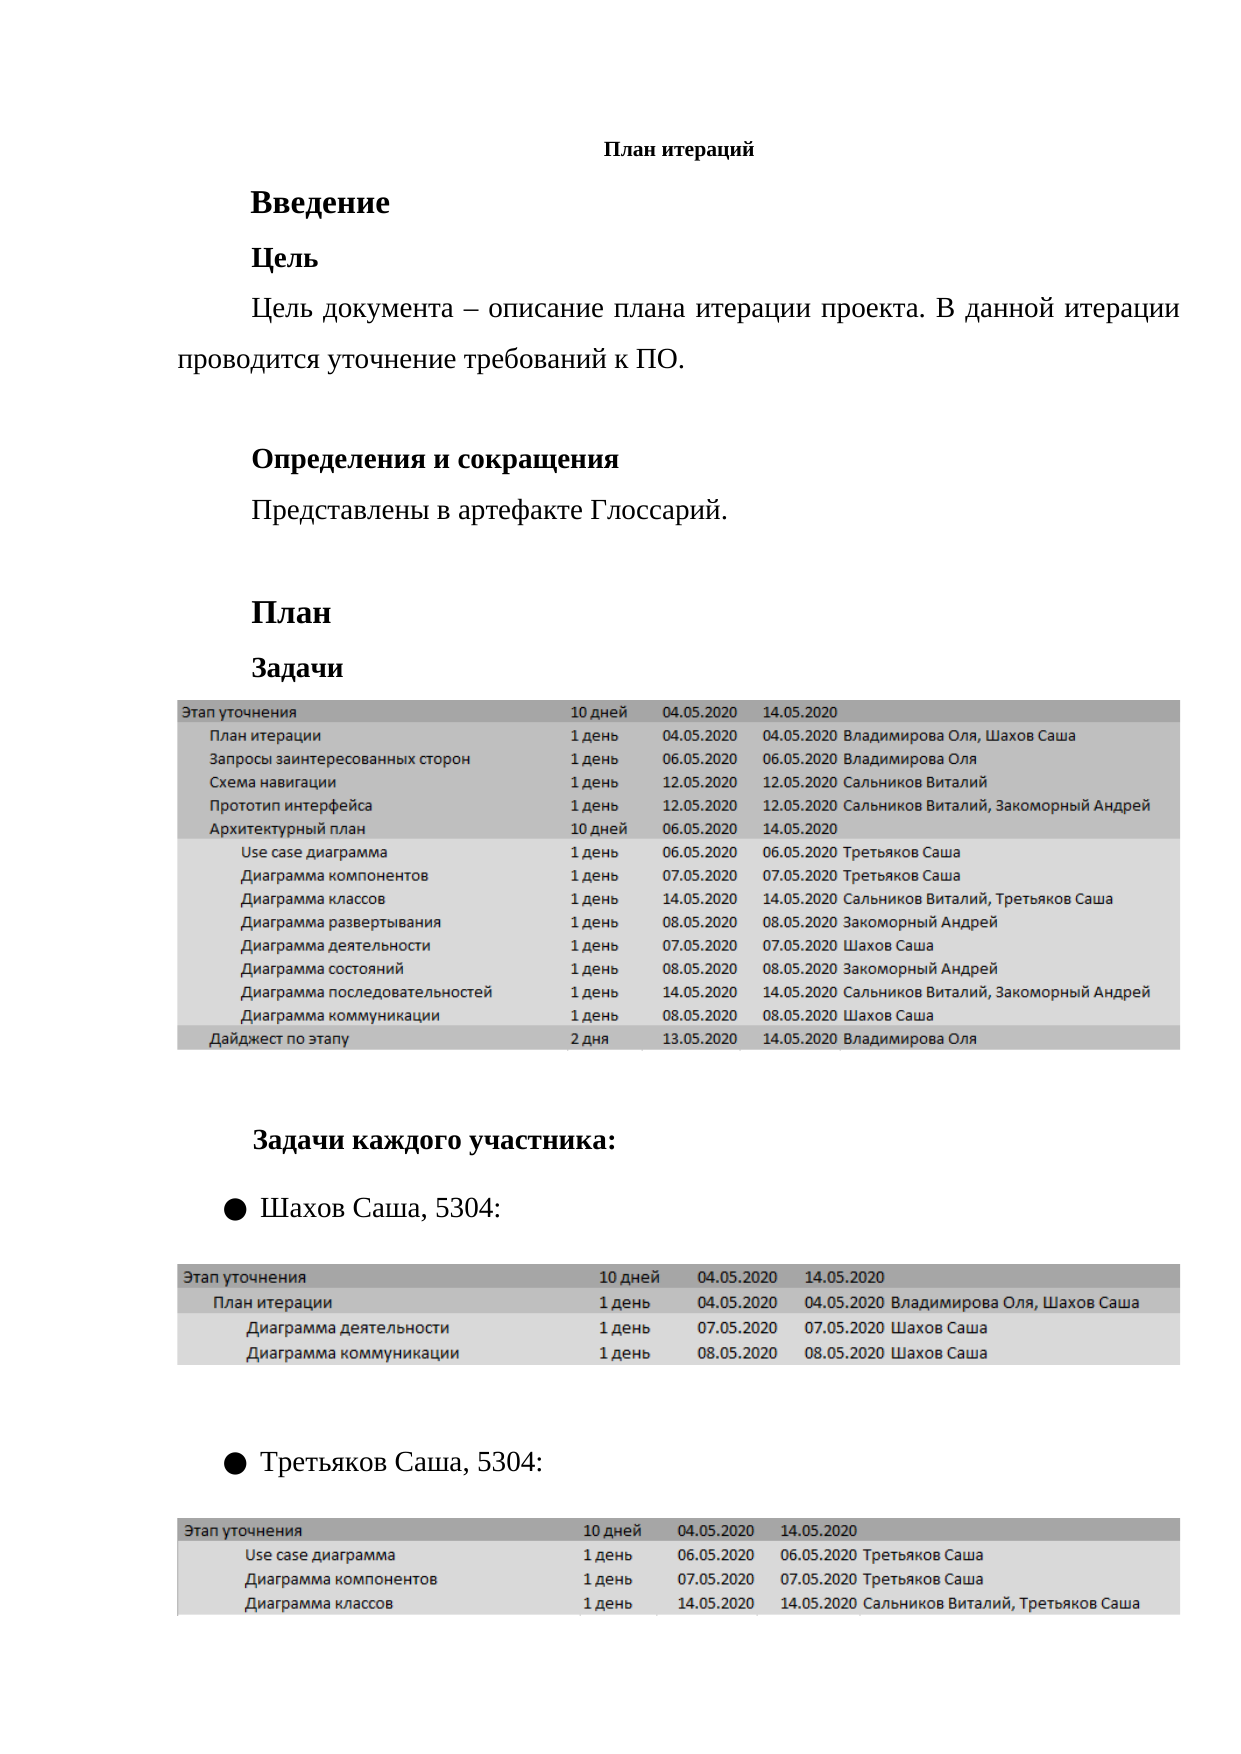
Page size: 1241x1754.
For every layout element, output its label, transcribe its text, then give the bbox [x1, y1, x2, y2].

text Задачи [177, 650, 1181, 683]
subtitle План итераций [177, 118, 1181, 161]
text Задачи каждого участника: [177, 1122, 1181, 1156]
text Представлены в артефакте Глоссарий. [177, 492, 1181, 525]
text Введение [177, 183, 1181, 221]
picture [177, 1264, 1181, 1365]
list Третьяков Саша, 5304: [222, 1429, 1181, 1488]
text Определения и сокращения [177, 442, 1181, 475]
text План [177, 592, 1181, 631]
list Шахов Саша, 5304: [222, 1175, 1181, 1234]
text Цель [177, 240, 1181, 274]
text Цель документа – описание плана итерации проекта. В данной итерации проводится уточнение требований к ПО. [177, 291, 1181, 374]
picture [177, 700, 1181, 1051]
picture [177, 1518, 1181, 1616]
